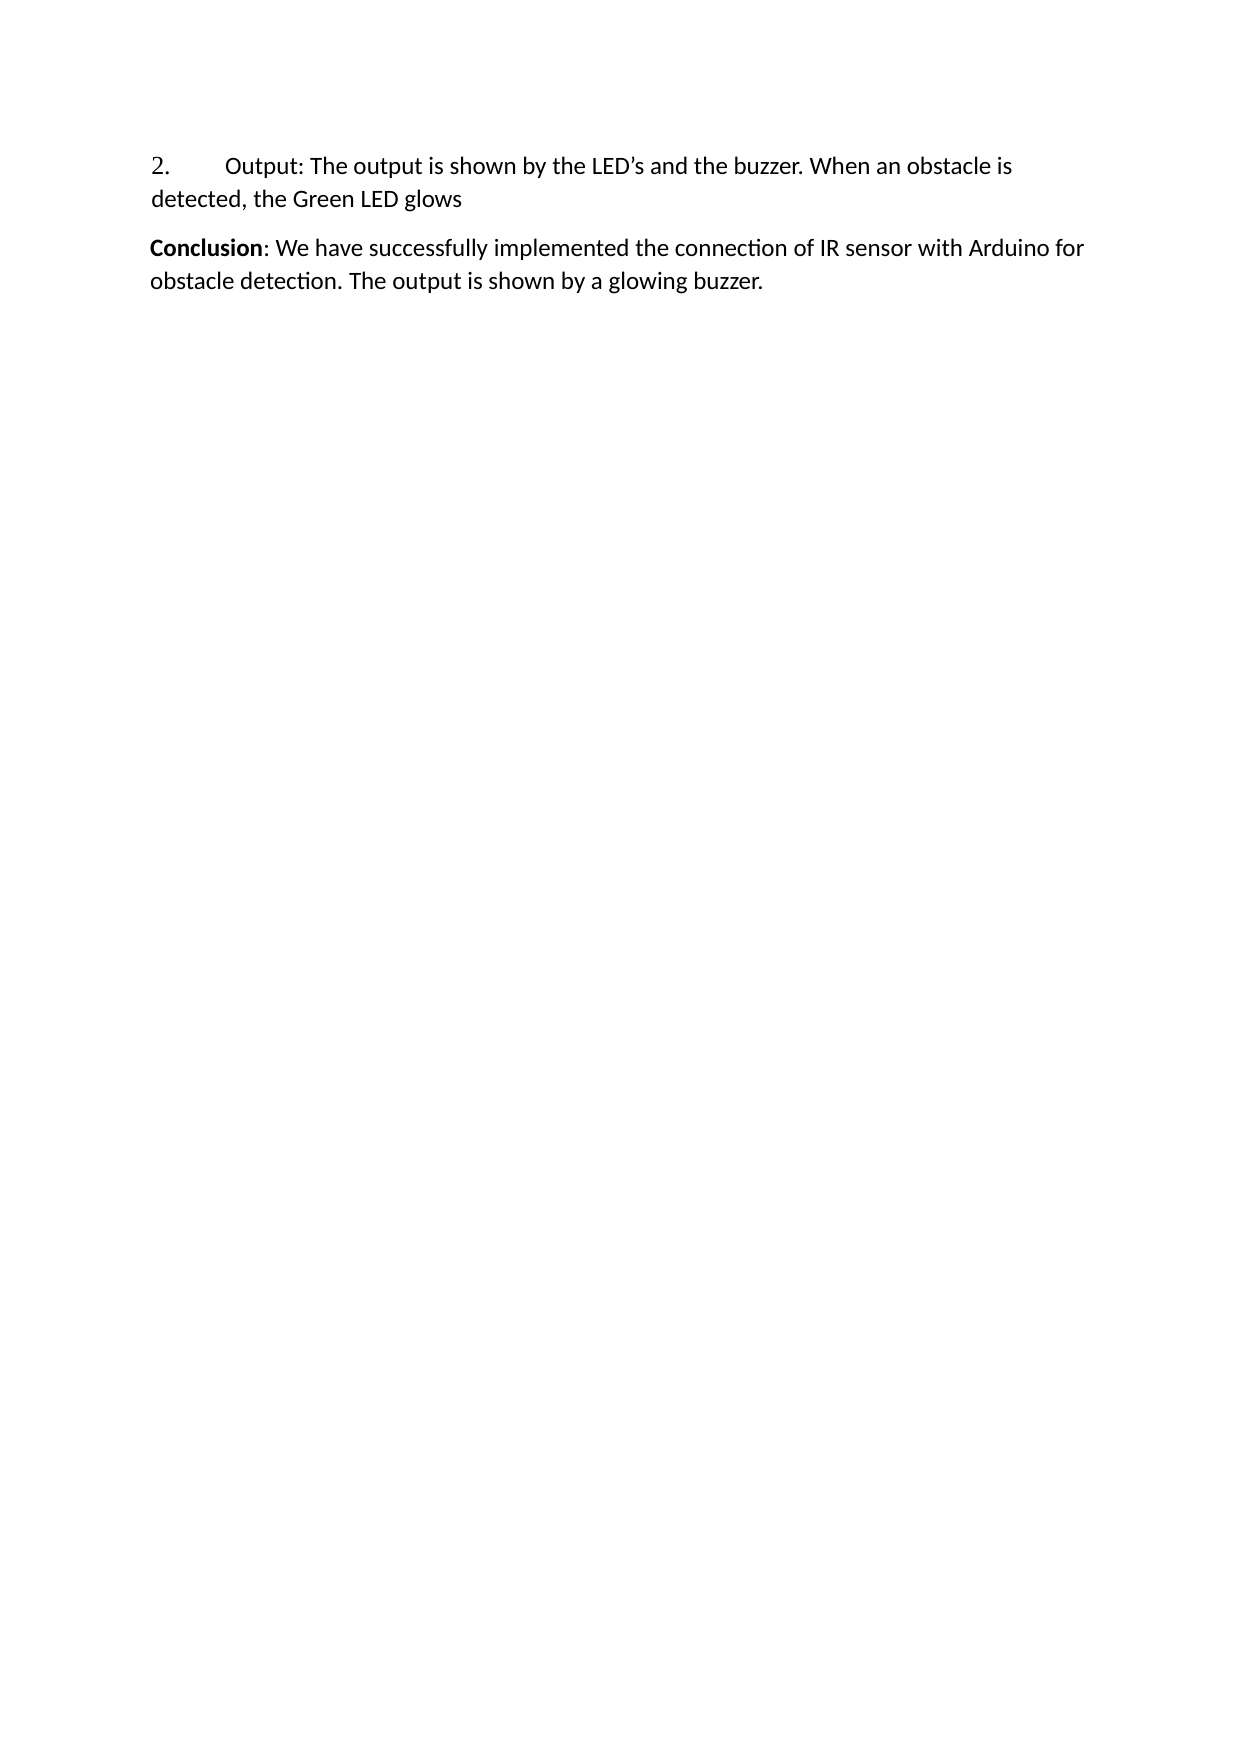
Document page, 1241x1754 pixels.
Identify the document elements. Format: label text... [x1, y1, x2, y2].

text Conclusion: We have successfully implemented the connection of IR sensor with Arduino for obstacle detection. The output is shown by a glowing buzzer. [150, 233, 1090, 296]
list Output: The output is shown by the LED’s and the buzzer. When an obstacle is detected, the Green LED glows [151, 150, 1090, 213]
